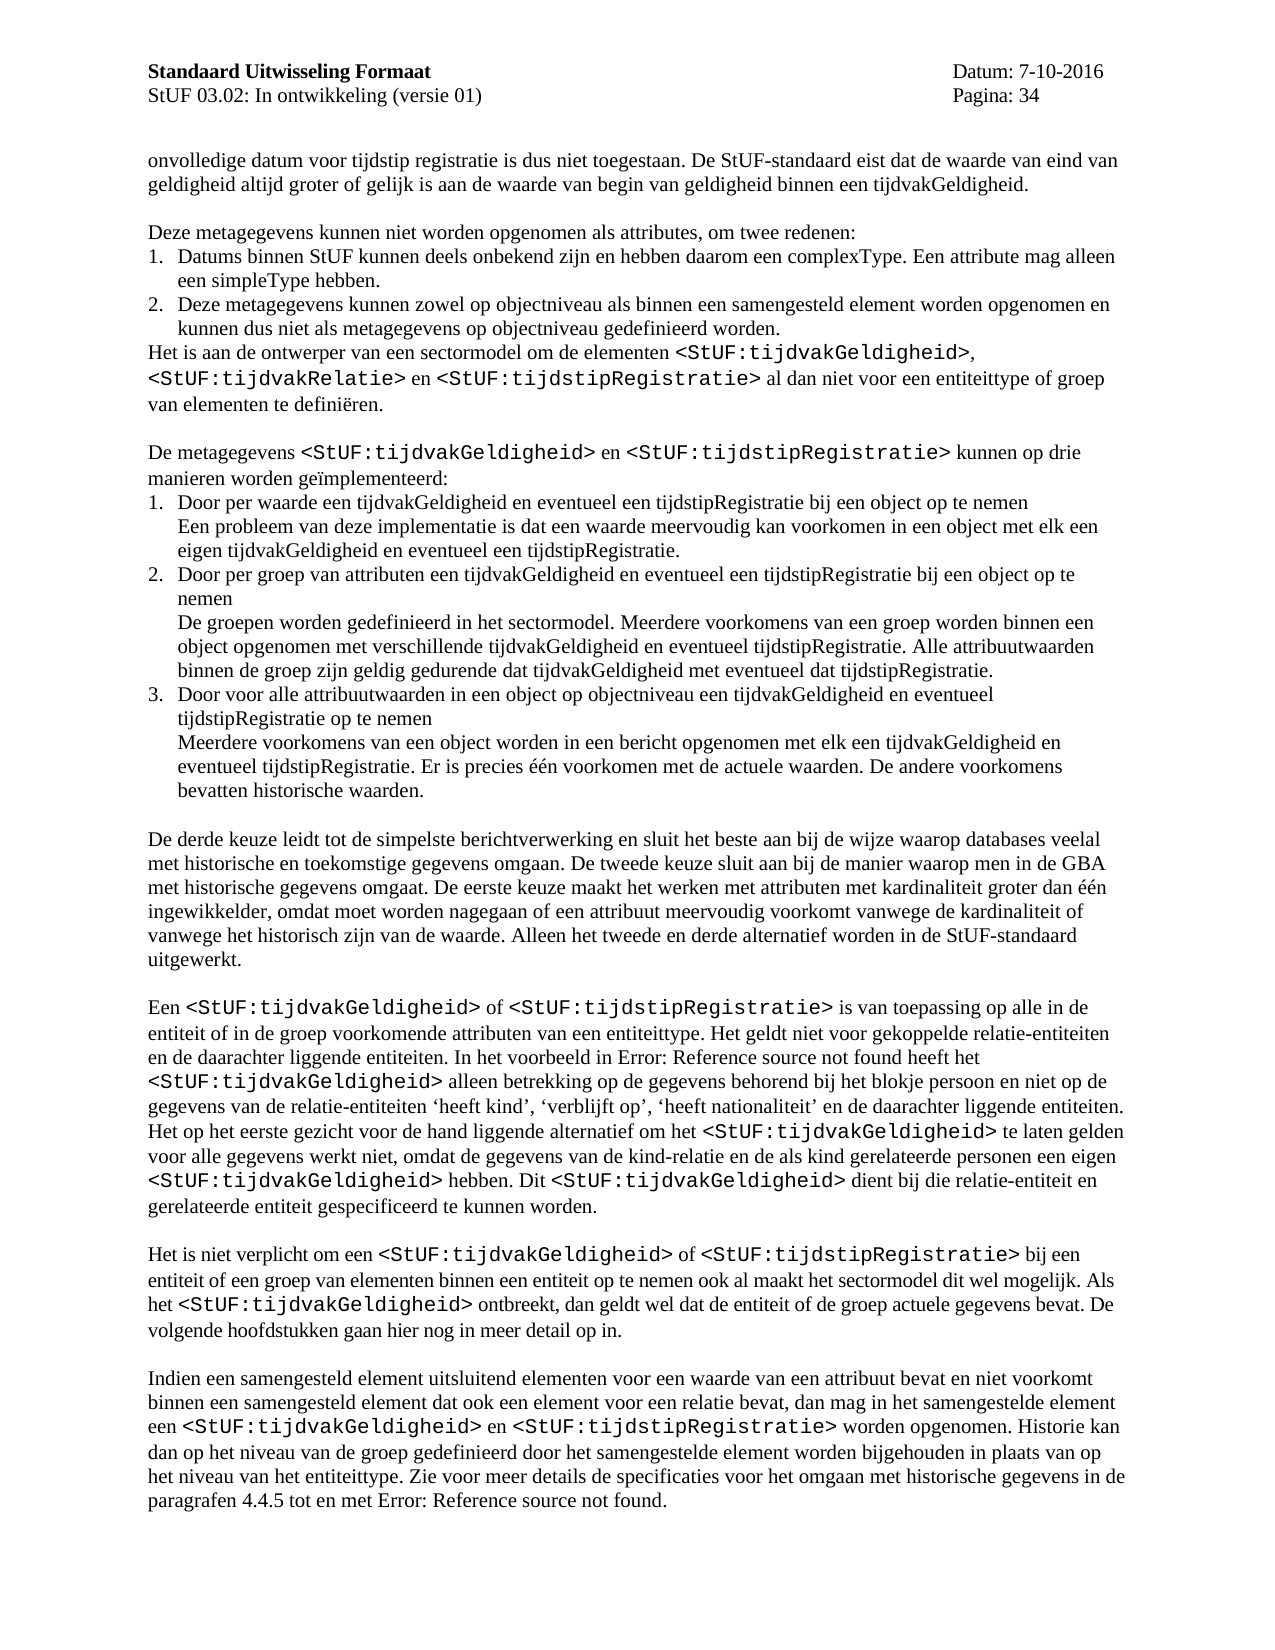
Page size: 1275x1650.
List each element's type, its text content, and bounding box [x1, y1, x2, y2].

list Door per groep van attributen een tijdvakGeldigheid en eventueel een tijdstipRegistratie bij een object op te nemen [148, 562, 1127, 610]
text Het is niet verplicht om een <StUF:tijdvakGeldigheid> of <StUF:tijdstipRegistratie> bij een entiteit of een groep van elementen binnen een entiteit op te nemen ook al maakt het sectormodel dit wel mogelijk. Als het <StUF:tijdvakGeldigheid> ontbreekt, dan geldt wel dat de entiteit of de groep actuele gegevens bevat. De volgende hoofdstukken gaan hier nog in meer detail op in. [148, 1242, 1127, 1342]
text Deze metagegevens kunnen niet worden opgenomen als attributes, om twee redenen: [148, 220, 1127, 244]
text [148, 148, 1127, 196]
list Datums binnen StUF kunnen deels onbekend zijn en hebben daarom een complexType. Een attribute mag alleen een simpleType hebben. [148, 244, 1127, 292]
text Het is aan de ontwerper van een sectormodel om de elementen <StUF:tijdvakGeldigheid>, <StUF:tijdvakRelatie> en <StUF:tijdstipRegistratie> al dan niet voor een entiteittype of groep van elementen te definiëren. [148, 340, 1127, 416]
text De metagegevens <StUF:tijdvakGeldigheid> en <StUF:tijdstipRegistratie> kunnen op drie manieren worden geïmplementeerd: [148, 440, 1127, 489]
text Een probleem van deze implementatie is dat een waarde meervoudig kan voorkomen in een object met elk een eigen tijdvakGeldigheid en eventueel een tijdstipRegistratie. [177, 514, 1127, 562]
text De derde keuze leidt tot de simpelste berichtverwerking en sluit het beste aan bij de wijze waarop databases veelal met historische en toekomstige gegevens omgaan. De tweede keuze sluit aan bij de manier waarop men in de GBA met historische gegevens omgaat. De eerste keuze maakt het werken met attributen met kardinaliteit groter dan één ingewikkelder, omdat moet worden nagegaan of een attribuut meervoudig voorkomt vanwege de kardinaliteit of vanwege het historisch zijn van de waarde. Alleen het tweede en derde alternatief worden in de StUF-standaard uitgewerkt. [148, 826, 1127, 971]
text De groepen worden gedefinieerd in het sectormodel. Meerdere voorkomens van een groep worden binnen een object opgenomen met verschillende tijdvakGeldigheid en eventueel tijdstipRegistratie. Alle attribuutwaarden binnen de groep zijn geldig gedurende dat tijdvakGeldigheid met eventueel dat tijdstipRegistratie. [177, 610, 1127, 682]
list Door per waarde een tijdvakGeldigheid en eventueel een tijdstipRegistratie bij een object op te nemen [148, 489, 1127, 514]
text Meerdere voorkomens van een object worden in een bericht opgenomen met elk een tijdvakGeldigheid en eventueel tijdstipRegistratie. Er is precies één voorkomen met de actuele waarden. De andere voorkomens bevatten historische waarden. [177, 730, 1127, 802]
list Deze metagegevens kunnen zowel op objectniveau als binnen een samengesteld element worden opgenomen en kunnen dus niet als metagegevens op objectniveau gedefinieerd worden. [148, 292, 1127, 340]
list Door voor alle attribuutwaarden in een object op objectniveau een tijdvakGeldigheid en eventueel tijdstipRegistratie op te nemen [148, 682, 1127, 730]
